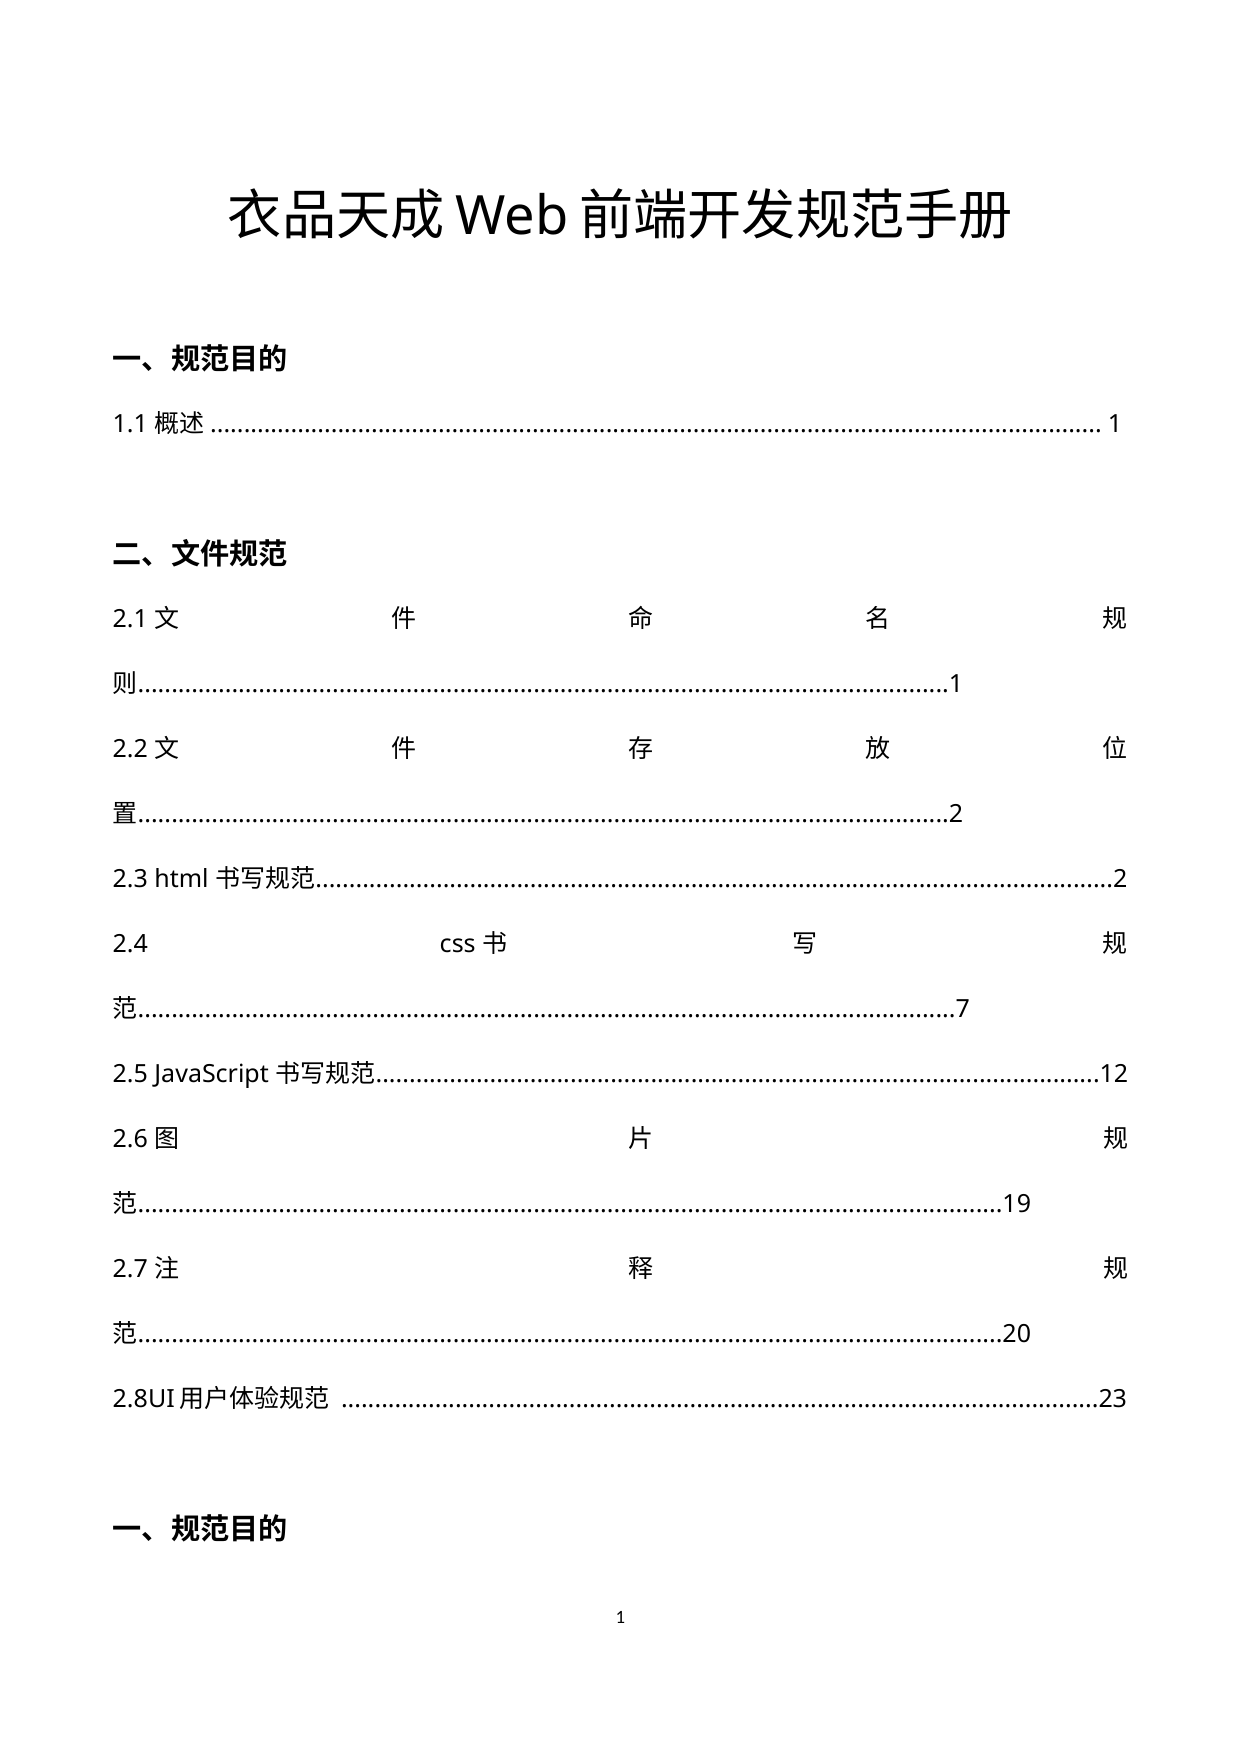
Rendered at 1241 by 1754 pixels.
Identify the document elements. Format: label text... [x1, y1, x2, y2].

text 一、规范目的 [112, 1494, 1128, 1559]
text 衣品天成Web前端开发规范手册 [112, 162, 1128, 259]
text 一、规范目的 [112, 324, 1128, 389]
text 2.1 文件命名规则.........................................................................................................................1 2.2 文件存放位置.........................................................................................................................2 [112, 584, 1128, 844]
text 2.8UI用户体验规范 .................................................................................................................23 [112, 1364, 1128, 1429]
text 二、文件规范 [112, 519, 1128, 584]
text 1.1 概述 ..................................................................................................................................... 1 [112, 389, 1128, 454]
text 2.3 html 书写规范.......................................................................................................................2 2.4 css 书写规范..........................................................................................................................7 2.5 JavaScript 书写规范............................................................................................................12 2.6 图片规范.................................................................................................................................19 2.7 注释规范.................................................................................................................................20 [112, 844, 1128, 1364]
